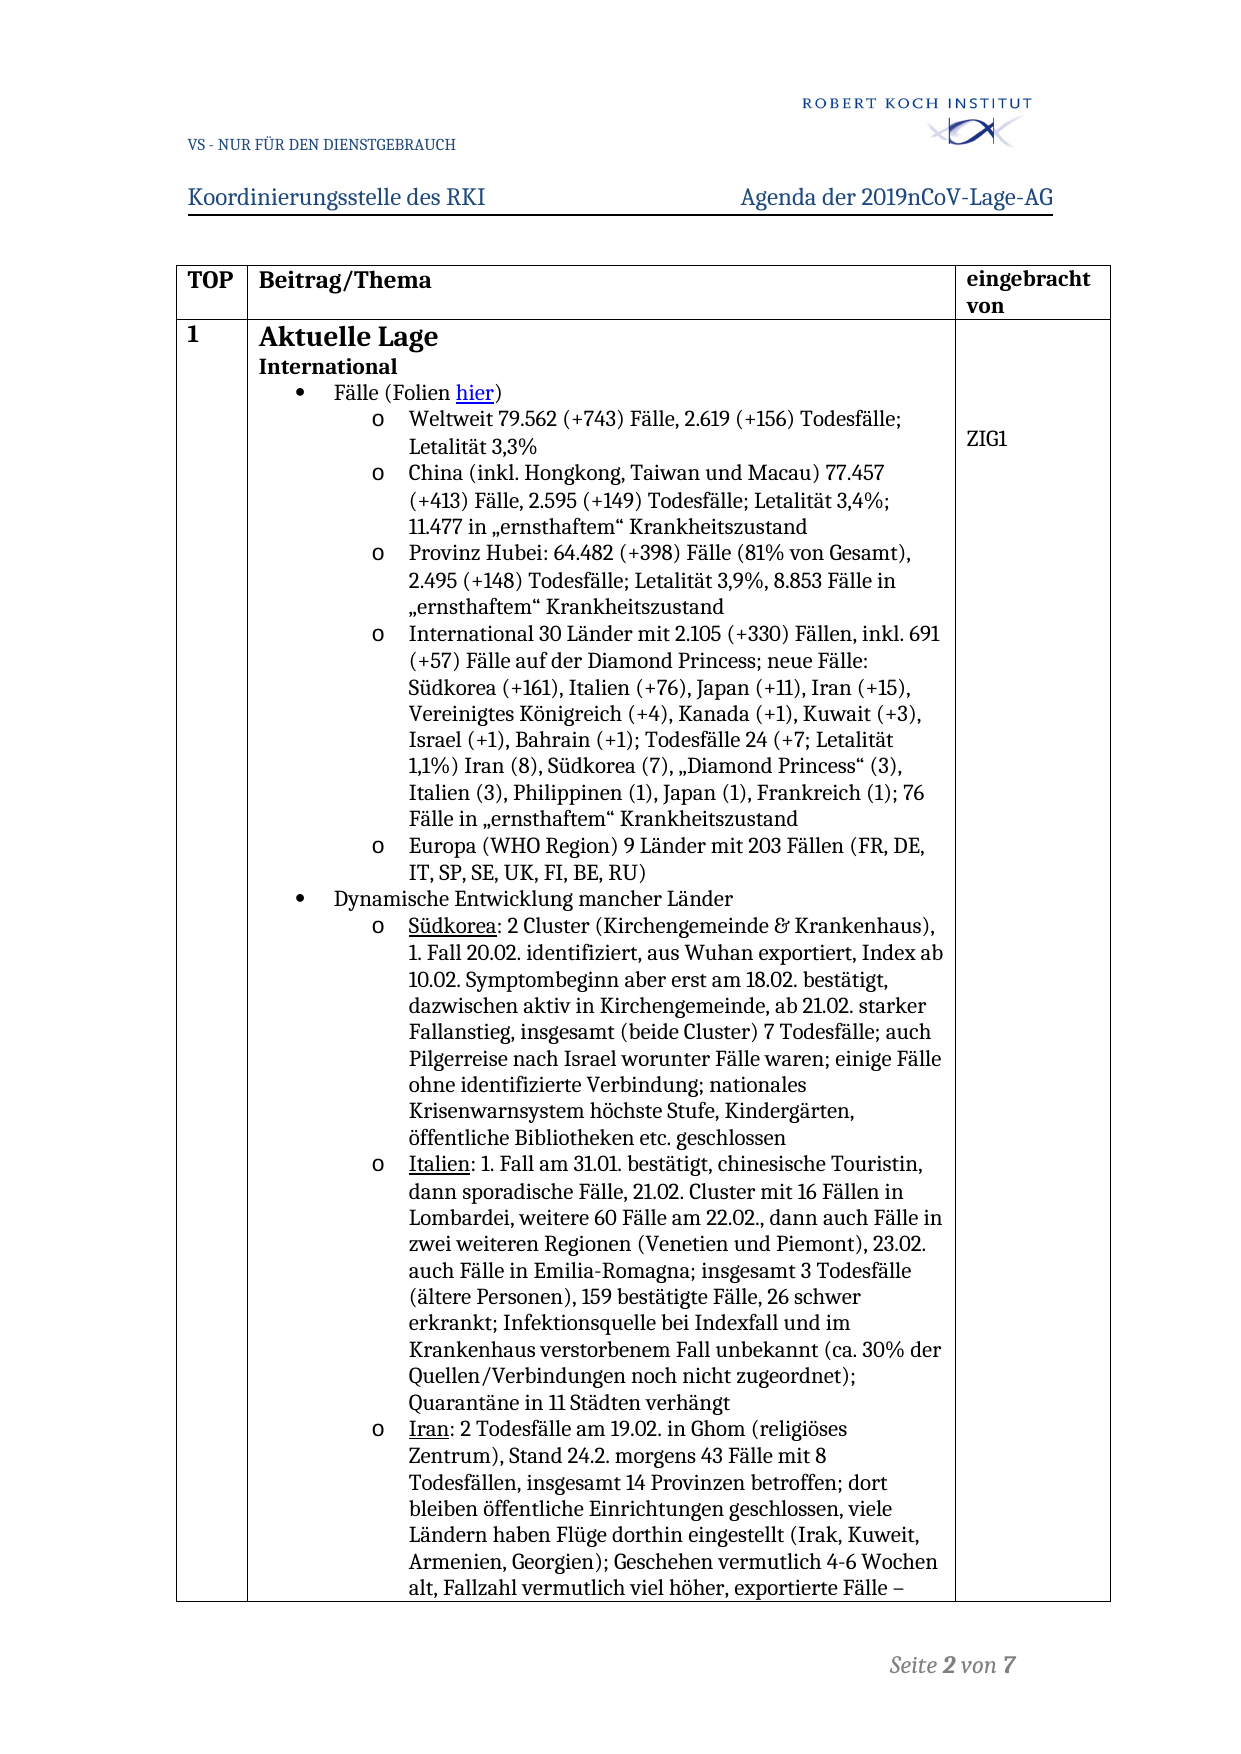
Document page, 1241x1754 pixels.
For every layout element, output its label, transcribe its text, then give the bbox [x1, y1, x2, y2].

table_header Beitrag/Thema [248, 266, 955, 319]
table_header eingebracht von [956, 266, 1110, 319]
table_cell 1 [177, 320, 247, 1601]
table_cell ZIG1 Alle FG36 FG32 [956, 320, 1110, 1601]
picture [794, 73, 1053, 151]
table_header TOP [177, 266, 247, 319]
